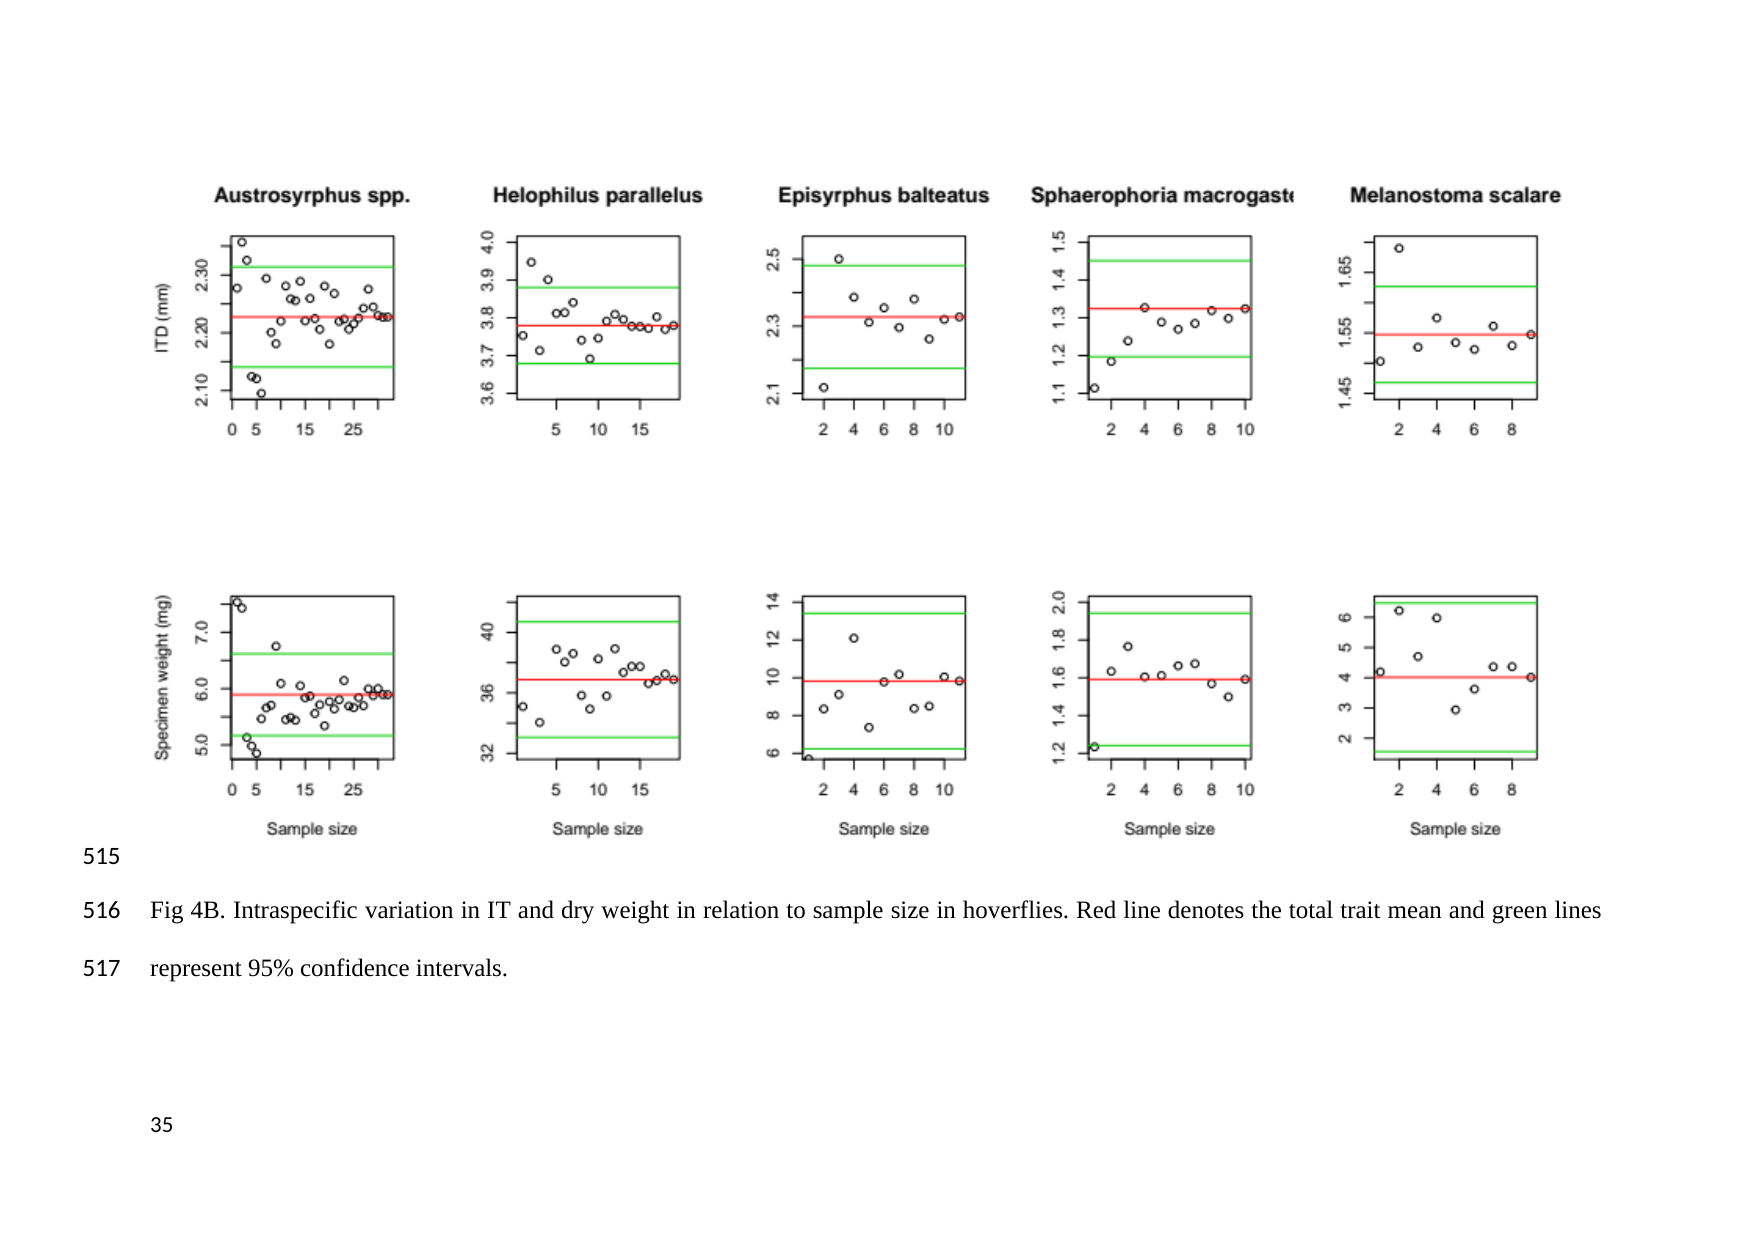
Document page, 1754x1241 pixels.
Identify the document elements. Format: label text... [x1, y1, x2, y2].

text Fig 4B. Intraspecific variation in IT and dry weight in relation to sample size in hoverflies. Red line denotes the total trait mean and green lines represent 95% confidence intervals. [150, 895, 1604, 981]
